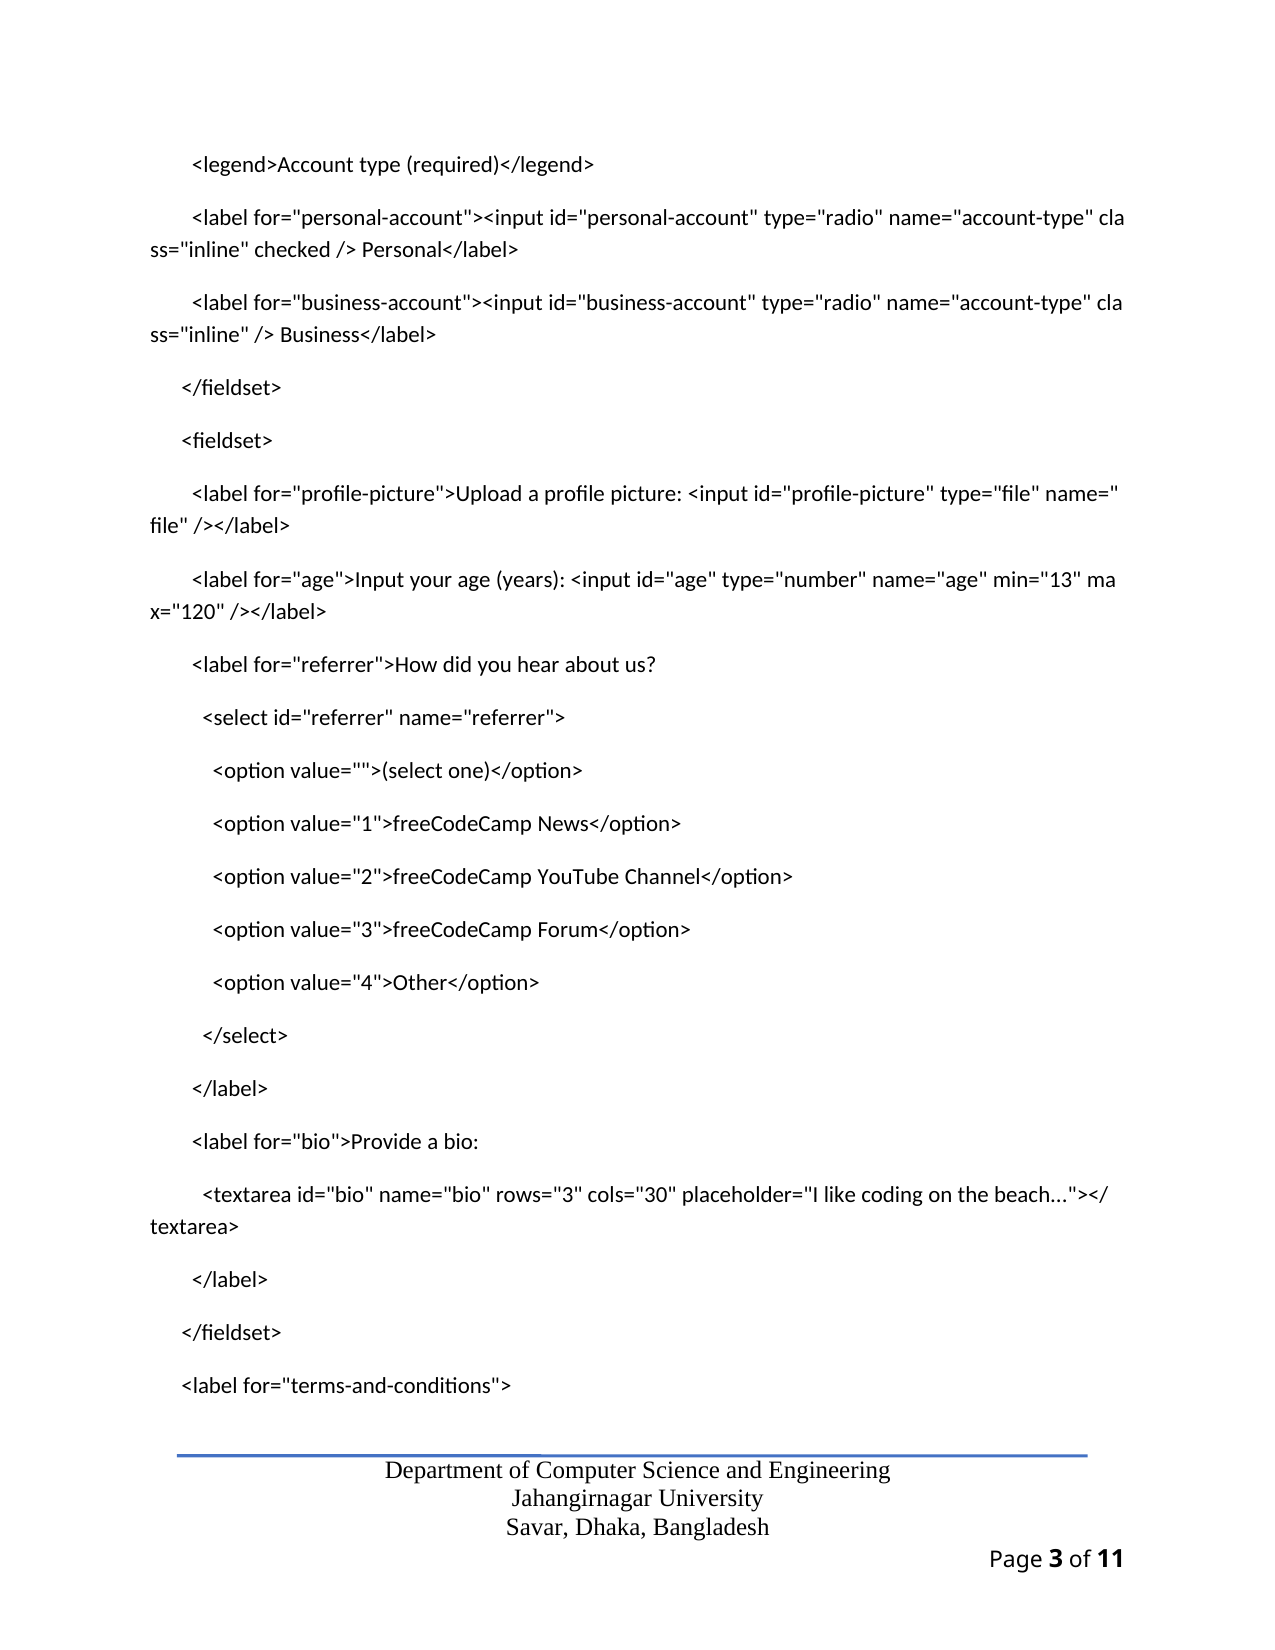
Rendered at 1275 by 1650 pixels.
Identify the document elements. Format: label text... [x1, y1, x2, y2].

text <legend>Account type (required)</legend> [150, 150, 1125, 178]
text <option value="1">freeCodeCamp News</option> [150, 809, 1125, 837]
text </label> [150, 1074, 1125, 1102]
text <textarea id="bio" name="bio" rows="3" cols="30" placeholder="I like coding on the beach..."></textarea> [150, 1180, 1125, 1240]
text <select id="referrer" name="referrer"> [150, 703, 1125, 731]
text <label for="profile-picture">Upload a profile picture: <input id="profile-picture" type="file" name="file" /></label> [150, 479, 1125, 540]
text <option value="3">freeCodeCamp Forum</option> [150, 915, 1125, 943]
text <label for="referrer">How did you hear about us? [150, 650, 1125, 678]
text <label for="bio">Provide a bio: [150, 1127, 1125, 1155]
text <option value="4">Other</option> [150, 968, 1125, 996]
text <label for="terms-and-conditions"> [150, 1371, 1125, 1399]
text </select> [150, 1021, 1125, 1049]
text <label for="age">Input your age (years): <input id="age" type="number" name="age" min="13" max="120" /></label> [150, 565, 1125, 625]
text <option value="">(select one)</option> [150, 756, 1125, 784]
text <option value="2">freeCodeCamp YouTube Channel</option> [150, 862, 1125, 890]
text </label> [150, 1265, 1125, 1293]
text </fieldset> [150, 1318, 1125, 1346]
text <fieldset> [150, 426, 1125, 454]
text </fieldset> [150, 373, 1125, 401]
text <label for="business-account"><input id="business-account" type="radio" name="account-type" class="inline" /> Business</label> [150, 288, 1125, 348]
text <label for="personal-account"><input id="personal-account" type="radio" name="account-type" class="inline" checked /> Personal</label> [150, 203, 1125, 263]
